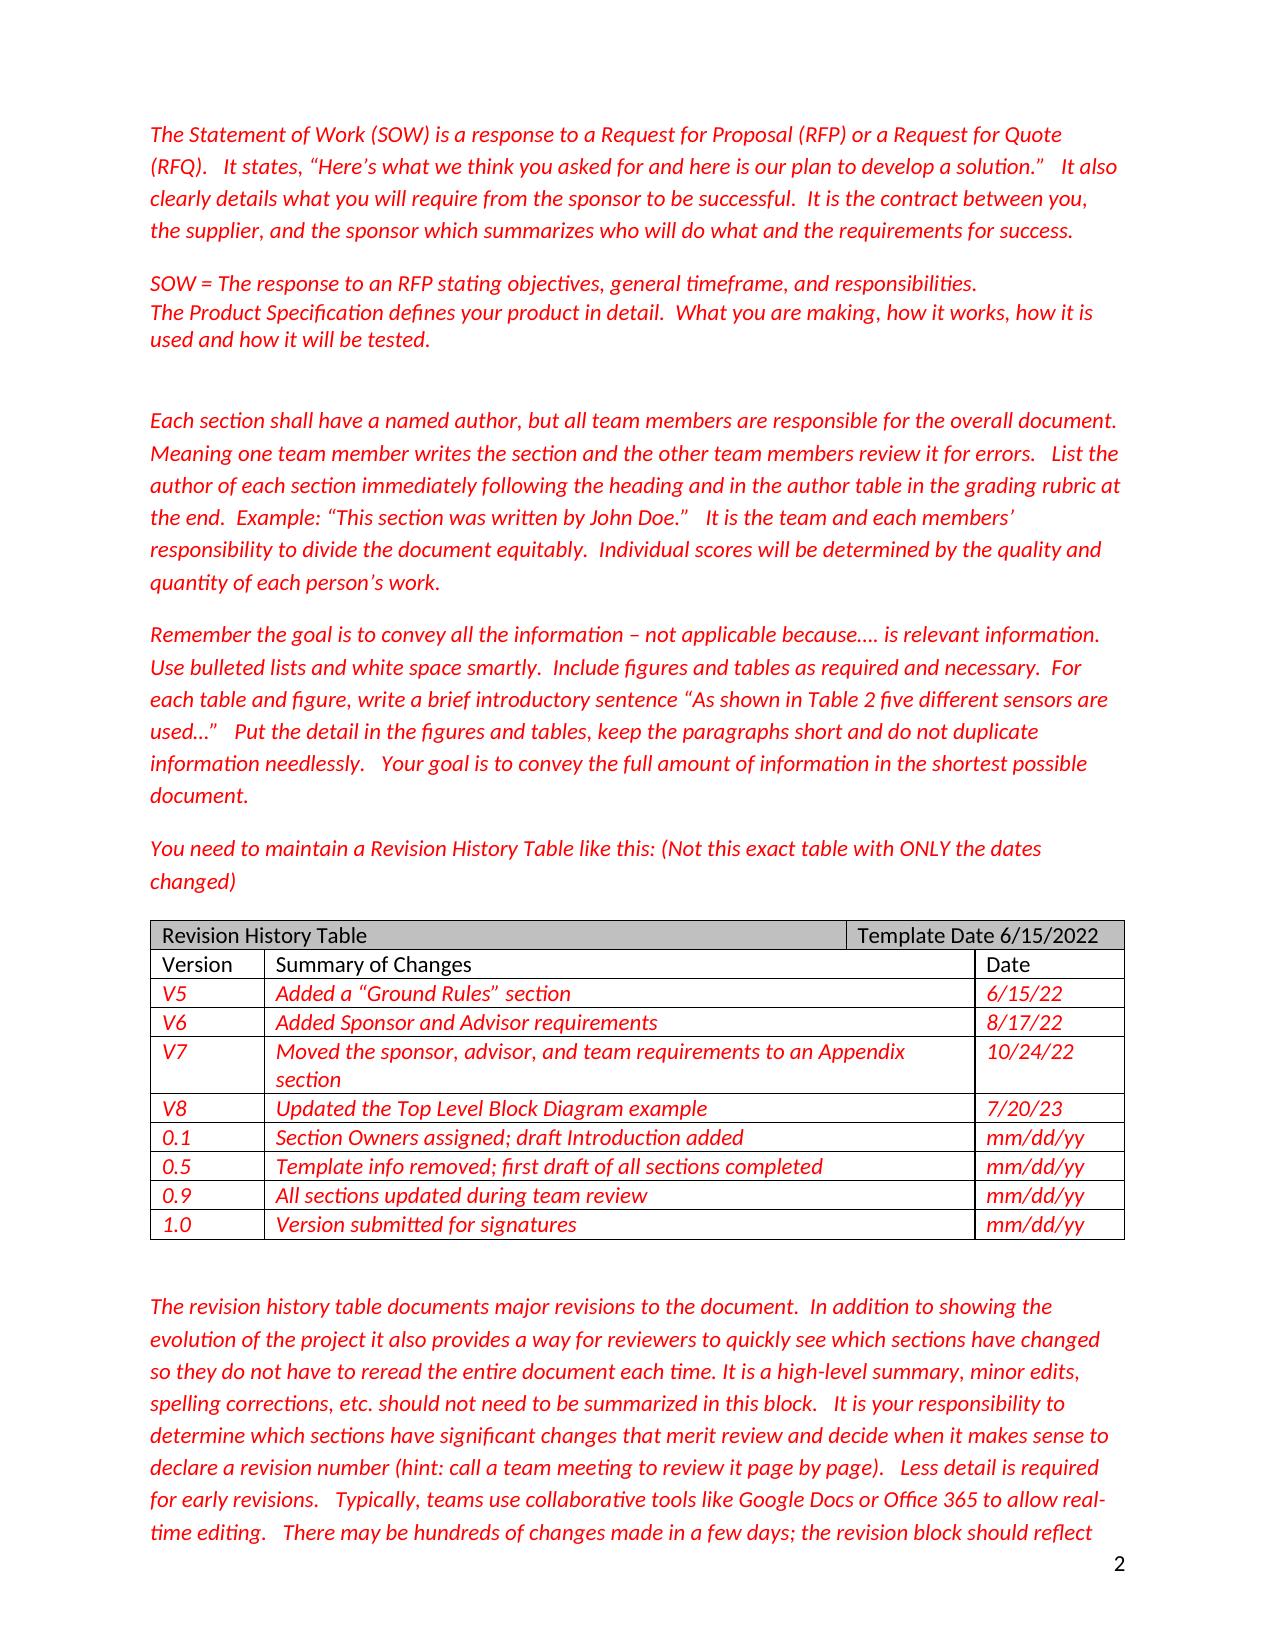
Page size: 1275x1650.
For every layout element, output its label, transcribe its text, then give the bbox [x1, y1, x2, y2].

text SOW = The response to an RFP stating objectives, general timeframe, and responsibilities. [150, 269, 1125, 298]
table_cell Updated the Top Level Block Diagram example [265, 1094, 974, 1122]
table_cell Added Sponsor and Advisor requirements [265, 1008, 974, 1036]
table_cell Template info removed; first draft of all sections completed [265, 1152, 974, 1180]
table_cell 8/17/22 [976, 1008, 1124, 1036]
text Remember the goal is to convey all the information – not applicable because…. is relevant information. Use bulleted lists and white space smartly. Include figures and tables as required and necessary. For each table and figure, write a brief introductory sentence “As shown in Table 2 five different sensors are used…” Put the detail in the figures and tables, keep the paragraphs short and do not duplicate information needlessly. Your goal is to convey the full amount of information in the shortest possible document. [150, 621, 1125, 809]
table_header Revision History Table [151, 921, 846, 949]
table_cell mm/dd/yy [976, 1123, 1124, 1151]
table_cell mm/dd/yy [976, 1181, 1124, 1209]
table_cell mm/dd/yy [976, 1152, 1124, 1180]
table_cell V6 [151, 1008, 264, 1036]
table_cell 0.1 [151, 1123, 264, 1151]
table_cell Moved the sponsor, advisor, and team requirements to an Appendix section [265, 1037, 974, 1093]
table_cell V7 [151, 1037, 264, 1093]
table_cell 6/15/22 [976, 979, 1124, 1007]
text The Product Specification defines your product in detail. What you are making, how it works, how it is used and how it will be tested. [150, 298, 1125, 354]
table_cell 10/24/22 [976, 1037, 1124, 1093]
table_cell Version [151, 950, 264, 978]
table_cell Section Owners assigned; draft Introduction added [265, 1123, 974, 1151]
table_cell Version submitted for signatures [265, 1210, 974, 1238]
table_cell Date [976, 950, 1124, 978]
table_cell V8 [151, 1094, 264, 1122]
table_cell 7/20/23 [976, 1094, 1124, 1122]
table_cell 1.0 [151, 1210, 264, 1238]
table_header Template Date 6/15/2022 [847, 921, 1124, 949]
text Each section shall have a named author, but all team members are responsible for the overall document. Meaning one team member writes the section and the other team members review it for errors. List the author of each section immediately following the heading and in the author table in the grading rubric at the end. Example: “This section was written by John Doe.” It is the team and each members’ responsibility to divide the document equitably. Individual scores will be determined by the quality and quantity of each person’s work. [150, 407, 1125, 596]
table_cell V5 [151, 979, 264, 1007]
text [150, 1292, 1125, 1546]
text You need to maintain a Revision History Table like this: (Not this exact table with ONLY the dates changed) [150, 834, 1125, 895]
table_cell mm/dd/yy [976, 1210, 1124, 1238]
table_cell Added a “Ground Rules” section [265, 979, 974, 1007]
table_cell 0.9 [151, 1181, 264, 1209]
table_cell All sections updated during team review [265, 1181, 974, 1209]
table_cell Summary of Changes [265, 950, 974, 978]
table_cell 0.5 [151, 1152, 264, 1180]
text The Statement of Work (SOW) is a response to a Request for Proposal (RFP) or a Request for Quote (RFQ). It states, “Here’s what we think you asked for and here is our plan to develop a solution.” It also clearly details what you will require from the sponsor to be successful. It is the contract between you, the supplier, and the sponsor which summarizes who will do what and the requirements for success. [150, 120, 1125, 244]
